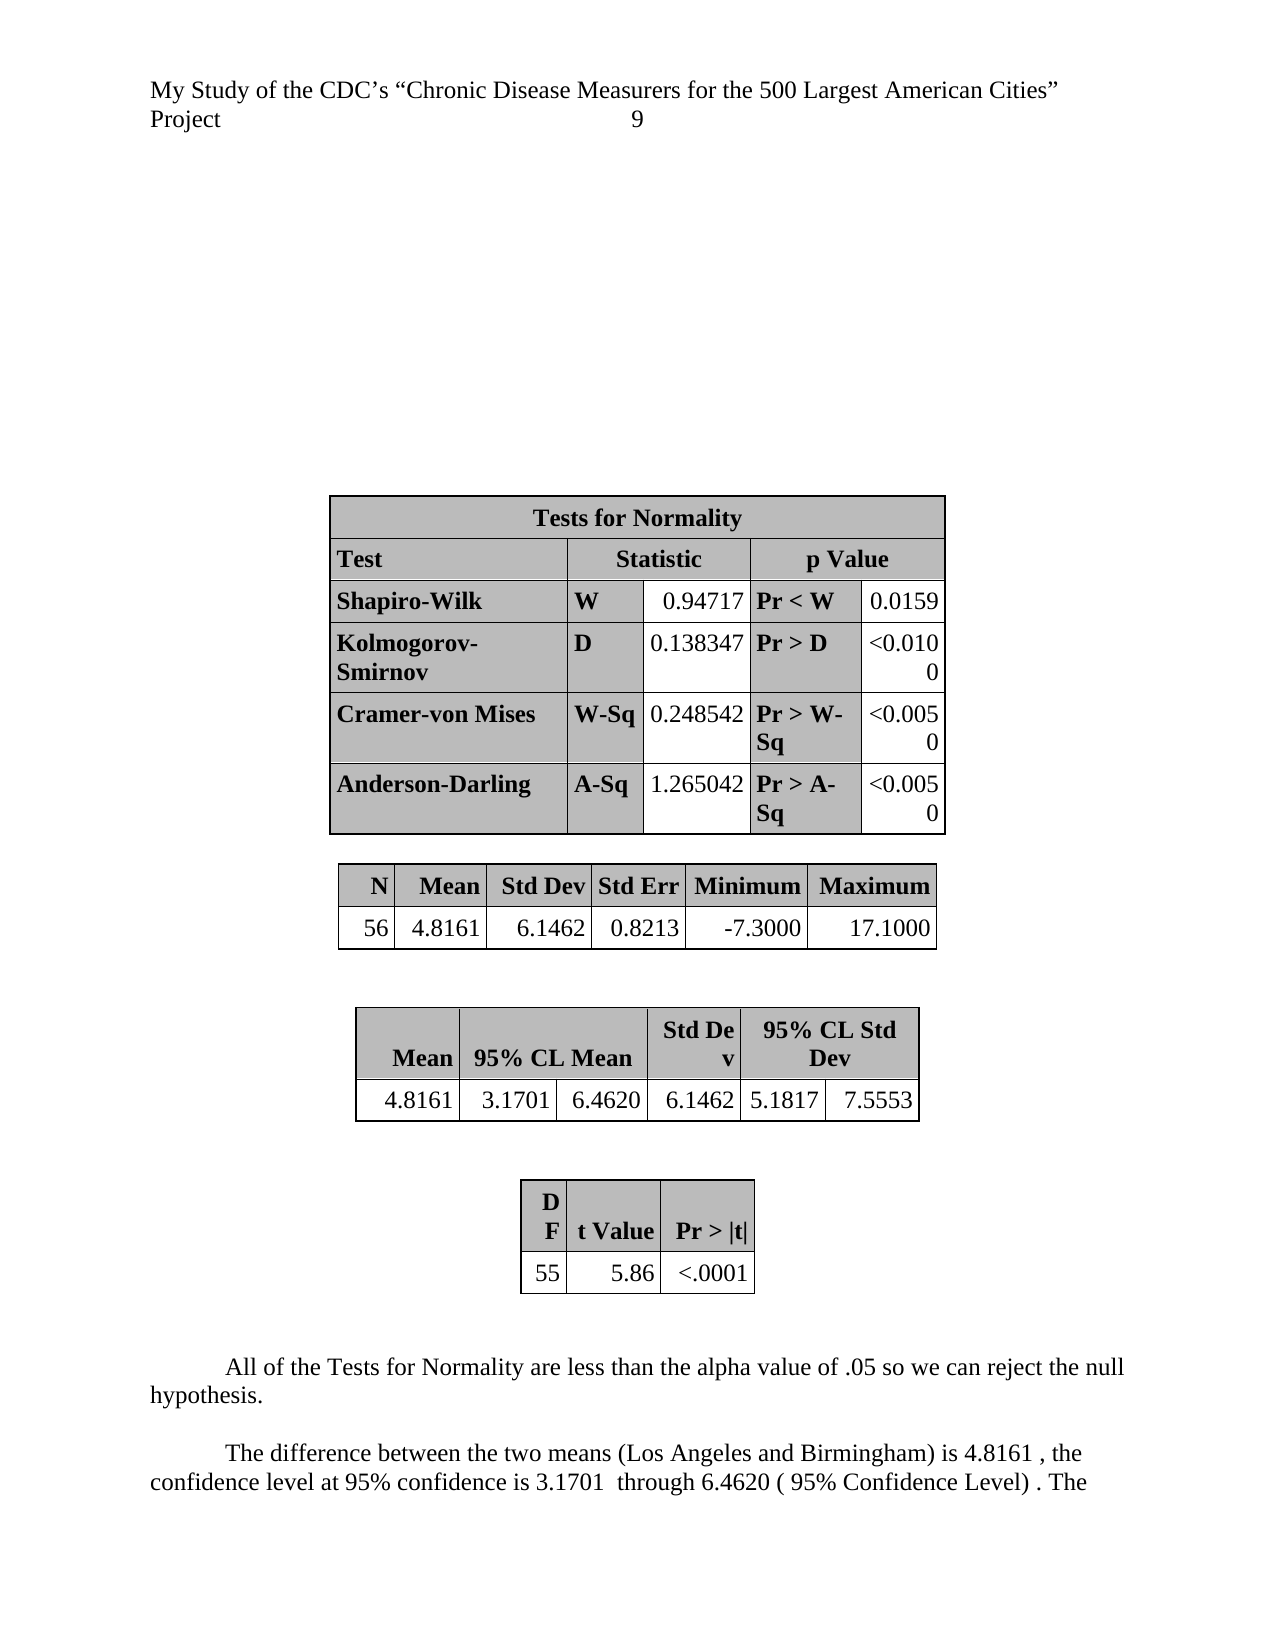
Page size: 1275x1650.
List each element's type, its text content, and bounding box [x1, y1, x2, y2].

table_header 95% CL Std Dev [741, 1008, 918, 1078]
table_cell Statistic [568, 539, 750, 579]
table_header Minimum [686, 865, 807, 906]
table_cell 0.94717 [644, 581, 750, 621]
table_header Std Dev [648, 1008, 740, 1078]
table_cell 6.1462 [648, 1080, 740, 1120]
table_cell 3.1701 [460, 1080, 556, 1120]
table_cell 0.248542 [644, 693, 750, 762]
table_header N [339, 865, 394, 906]
table_header DF [522, 1181, 566, 1251]
table_cell Pr > W-Sq [751, 693, 861, 762]
table_header 95% CL Mean [460, 1008, 647, 1078]
table_cell 4.8161 [395, 907, 486, 948]
table_header t Value [567, 1181, 660, 1251]
table_cell 4.8161 [357, 1080, 459, 1120]
table_cell Cramer-von Mises [331, 693, 567, 762]
table_cell <0.0100 [862, 623, 944, 692]
table_cell 56 [339, 907, 394, 948]
table_cell p Value [751, 539, 944, 579]
table_cell Shapiro-Wilk [331, 581, 567, 621]
table_cell Kolmogorov-Smirnov [331, 623, 567, 692]
table_cell 6.1462 [487, 907, 591, 948]
table_cell 1.265042 [644, 764, 750, 833]
table_header Maximum [808, 865, 936, 906]
table_cell 17.1000 [808, 907, 936, 948]
text All of the Tests for Normality are less than the alpha value of .05 so we can reject the null hypothesis. [150, 1352, 1125, 1409]
table_cell 5.86 [567, 1252, 660, 1293]
table_cell Pr > A-Sq [751, 764, 861, 833]
table_cell W [568, 581, 643, 621]
table_header Mean [357, 1008, 459, 1078]
table_header Std Err [592, 865, 685, 906]
table_cell 0.138347 [644, 623, 750, 692]
table_header Std Dev [487, 865, 591, 906]
table_cell -7.3000 [686, 907, 807, 948]
table_cell <.0001 [661, 1252, 754, 1293]
table_header Tests for Normality [331, 497, 944, 538]
table_cell 5.1817 [741, 1080, 825, 1120]
table_header Mean [395, 865, 486, 906]
table_cell 7.5553 [826, 1080, 918, 1120]
table_cell D [568, 623, 643, 692]
table_cell 0.8213 [592, 907, 685, 948]
table_cell 0.0159 [862, 581, 944, 621]
table_cell <0.0050 [862, 693, 944, 762]
table_cell W-Sq [568, 693, 643, 762]
table_cell Test [331, 539, 567, 579]
table_cell 55 [522, 1252, 566, 1293]
table_cell Pr > D [751, 623, 861, 692]
table_cell Anderson-Darling [331, 764, 567, 833]
table_cell <0.0050 [862, 764, 944, 833]
table_header Pr > |t| [661, 1181, 754, 1251]
table_cell A-Sq [568, 764, 643, 833]
table_cell Pr < W [751, 581, 861, 621]
table_cell 6.4620 [557, 1080, 647, 1120]
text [150, 1438, 1125, 1495]
